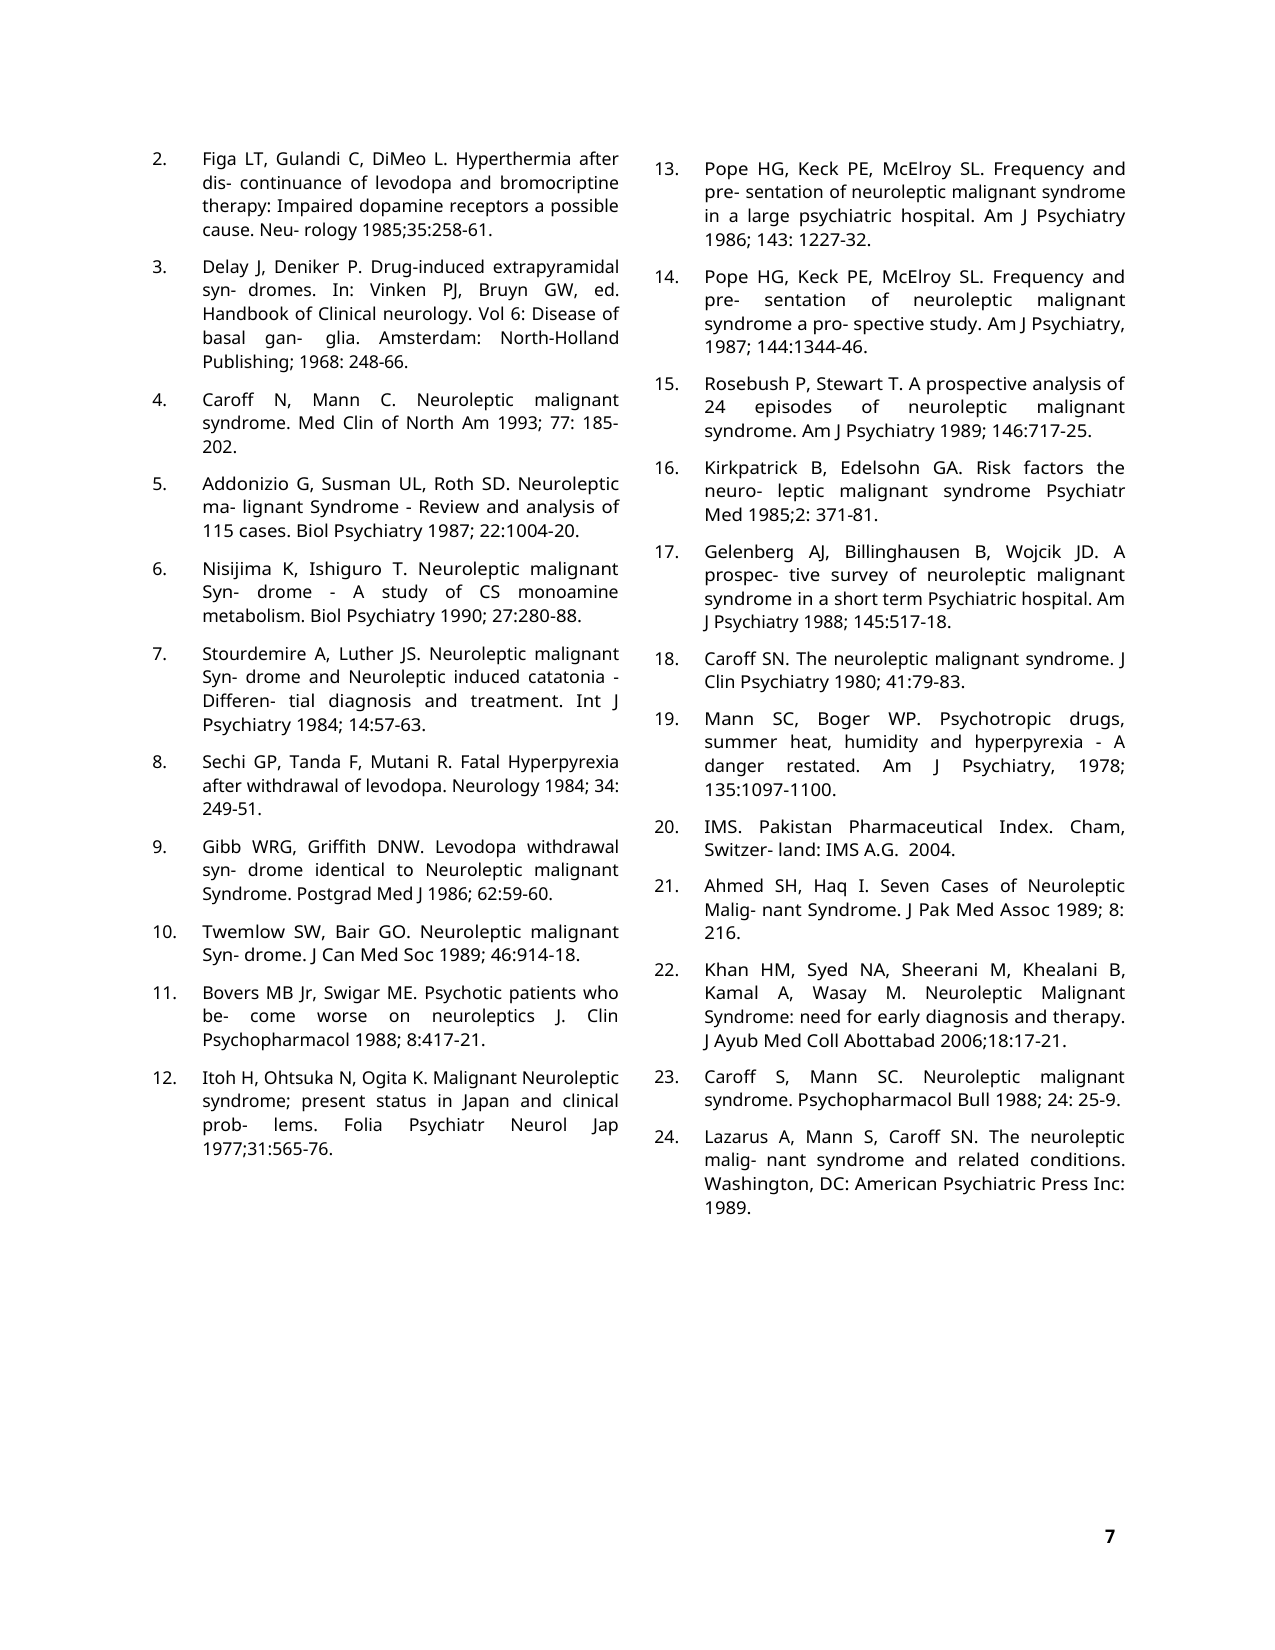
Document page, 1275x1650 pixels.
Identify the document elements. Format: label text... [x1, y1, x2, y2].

list Mann SC, Boger WP. Psychotropic drugs, summer heat, humidity and hyperpyrexia - A danger restated. Am J Psychiatry, 1978; 135:1097-1100. [654, 707, 1126, 802]
list Kirkpatrick B, Edelsohn GA. Risk factors the neuro- leptic malignant syndrome Psychiatr Med 1985;2: 371-81. [654, 455, 1126, 527]
list Lazarus A, Mann S, Caroff SN. The neuroleptic malig- nant syndrome and related conditions. Washington, DC: American Psychiatric Press Inc: 1989. [654, 1124, 1126, 1219]
list Bovers MB Jr, Swigar ME. Psychotic patients who be- come worse on neuroleptics J. Clin Psychopharmacol 1988; 8:417-21. [152, 980, 619, 1051]
list Addonizio G, Susman UL, Roth SD. Neuroleptic ma- lignant Syndrome - Review and analysis of 115 cases. Biol Psychiatry 1987; 22:1004-20. [152, 472, 619, 543]
list Pope HG, Keck PE, McElroy SL. Frequency and pre- sentation of neuroleptic malignant syndrome in a large psychiatric hospital. Am J Psychiatry 1986; 143: 1227-32. [654, 156, 1126, 251]
list Caroff S, Mann SC. Neuroleptic malignant syndrome. Psychopharmacol Bull 1988; 24: 25-9. [654, 1064, 1125, 1112]
list Stourdemire A, Luther JS. Neuroleptic malignant Syn- drome and Neuroleptic induced catatonia - Differen- tial diagnosis and treatment. Int J Psychiatry 1984; 14:57-63. [152, 641, 619, 736]
list Caroff SN. The neuroleptic malignant syndrome. J Clin Psychiatry 1980; 41:79-83. [654, 647, 1125, 694]
list Caroff N, Mann C. Neuroleptic malignant syndrome. Med Clin of North Am 1993; 77: 185-202. [152, 387, 619, 458]
list Gibb WRG, Griffith DNW. Levodopa withdrawal syn- drome identical to Neuroleptic malignant Syndrome. Postgrad Med J 1986; 62:59-60. [152, 834, 619, 906]
list Rosebush P, Stewart T. A prospective analysis of 24 episodes of neuroleptic malignant syndrome. Am J Psychiatry 1989; 146:717-25. [654, 372, 1125, 443]
list Twemlow SW, Bair GO. Neuroleptic malignant Syn- drome. J Can Med Soc 1989; 46:914-18. [152, 919, 619, 967]
list Gelenberg AJ, Billinghausen B, Wojcik JD. A prospec- tive survey of neuroleptic malignant syndrome in a short term Psychiatric hospital. Am J Psychiatry 1988; 145:517-18. [654, 539, 1125, 634]
list IMS. Pakistan Pharmaceutical Index. Cham, Switzer- land: IMS A.G. 2004. [654, 814, 1126, 862]
list Delay J, Deniker P. Drug-induced extrapyramidal syn- dromes. In: Vinken PJ, Bruyn GW, ed. Handbook of Clinical neurology. Vol 6: Disease of basal gan- glia. Amsterdam: North-Holland Publishing; 1968: 248-66. [152, 255, 619, 373]
list Nisijima K, Ishiguro T. Neuroleptic malignant Syn- drome - A study of CS monoamine metabolism. Biol Psychiatry 1990; 27:280-88. [152, 557, 619, 628]
list Itoh H, Ohtsuka N, Ogita K. Malignant Neuroleptic syndrome; present status in Japan and clinical prob- lems. Folia Psychiatr Neurol Jap 1977;31:565-76. [152, 1065, 619, 1160]
list Figa LT, Gulandi C, DiMeo L. Hyperthermia after dis- continuance of levodopa and bromocriptine therapy: Impaired dopamine receptors a possible cause. Neu- rology 1985;35:258-61. [152, 147, 619, 242]
list Sechi GP, Tanda F, Mutani R. Fatal Hyperpyrexia after withdrawal of levodopa. Neurology 1984; 34: 249-51. [152, 750, 619, 821]
list Ahmed SH, Haq I. Seven Cases of Neuroleptic Malig- nant Syndrome. J Pak Med Assoc 1989; 8: 216. [654, 874, 1125, 945]
list Khan HM, Syed NA, Sheerani M, Khealani B, Kamal A, Wasay M. Neuroleptic Malignant Syndrome: need for early diagnosis and therapy. J Ayub Med Coll Abottabad 2006;18:17-21. [654, 957, 1126, 1052]
list Pope HG, Keck PE, McElroy SL. Frequency and pre- sentation of neuroleptic malignant syndrome a pro- spective study. Am J Psychiatry, 1987; 144:1344-46. [654, 264, 1125, 359]
